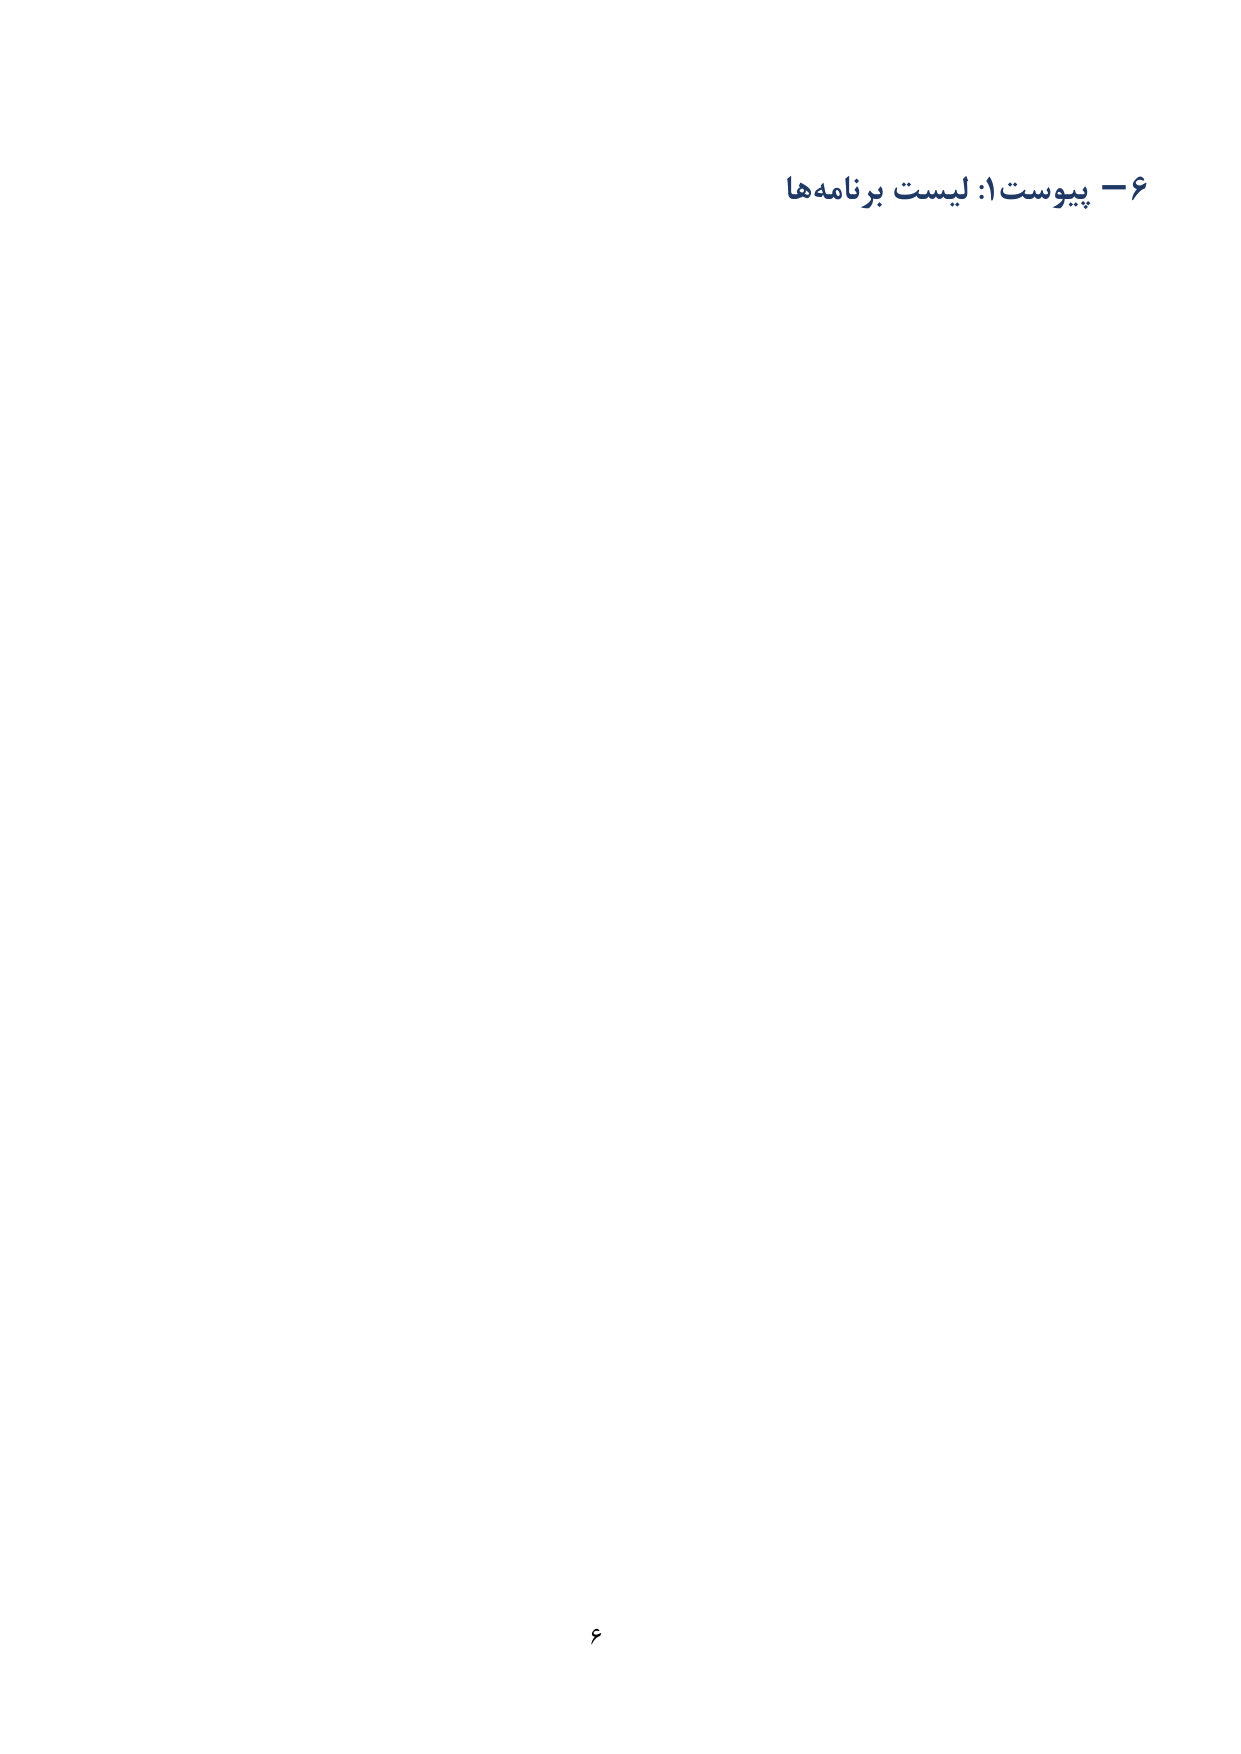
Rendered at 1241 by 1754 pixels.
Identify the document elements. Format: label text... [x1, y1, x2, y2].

subtitle پیوست۱: لیست برنامه‌ها [147, 175, 1090, 212]
